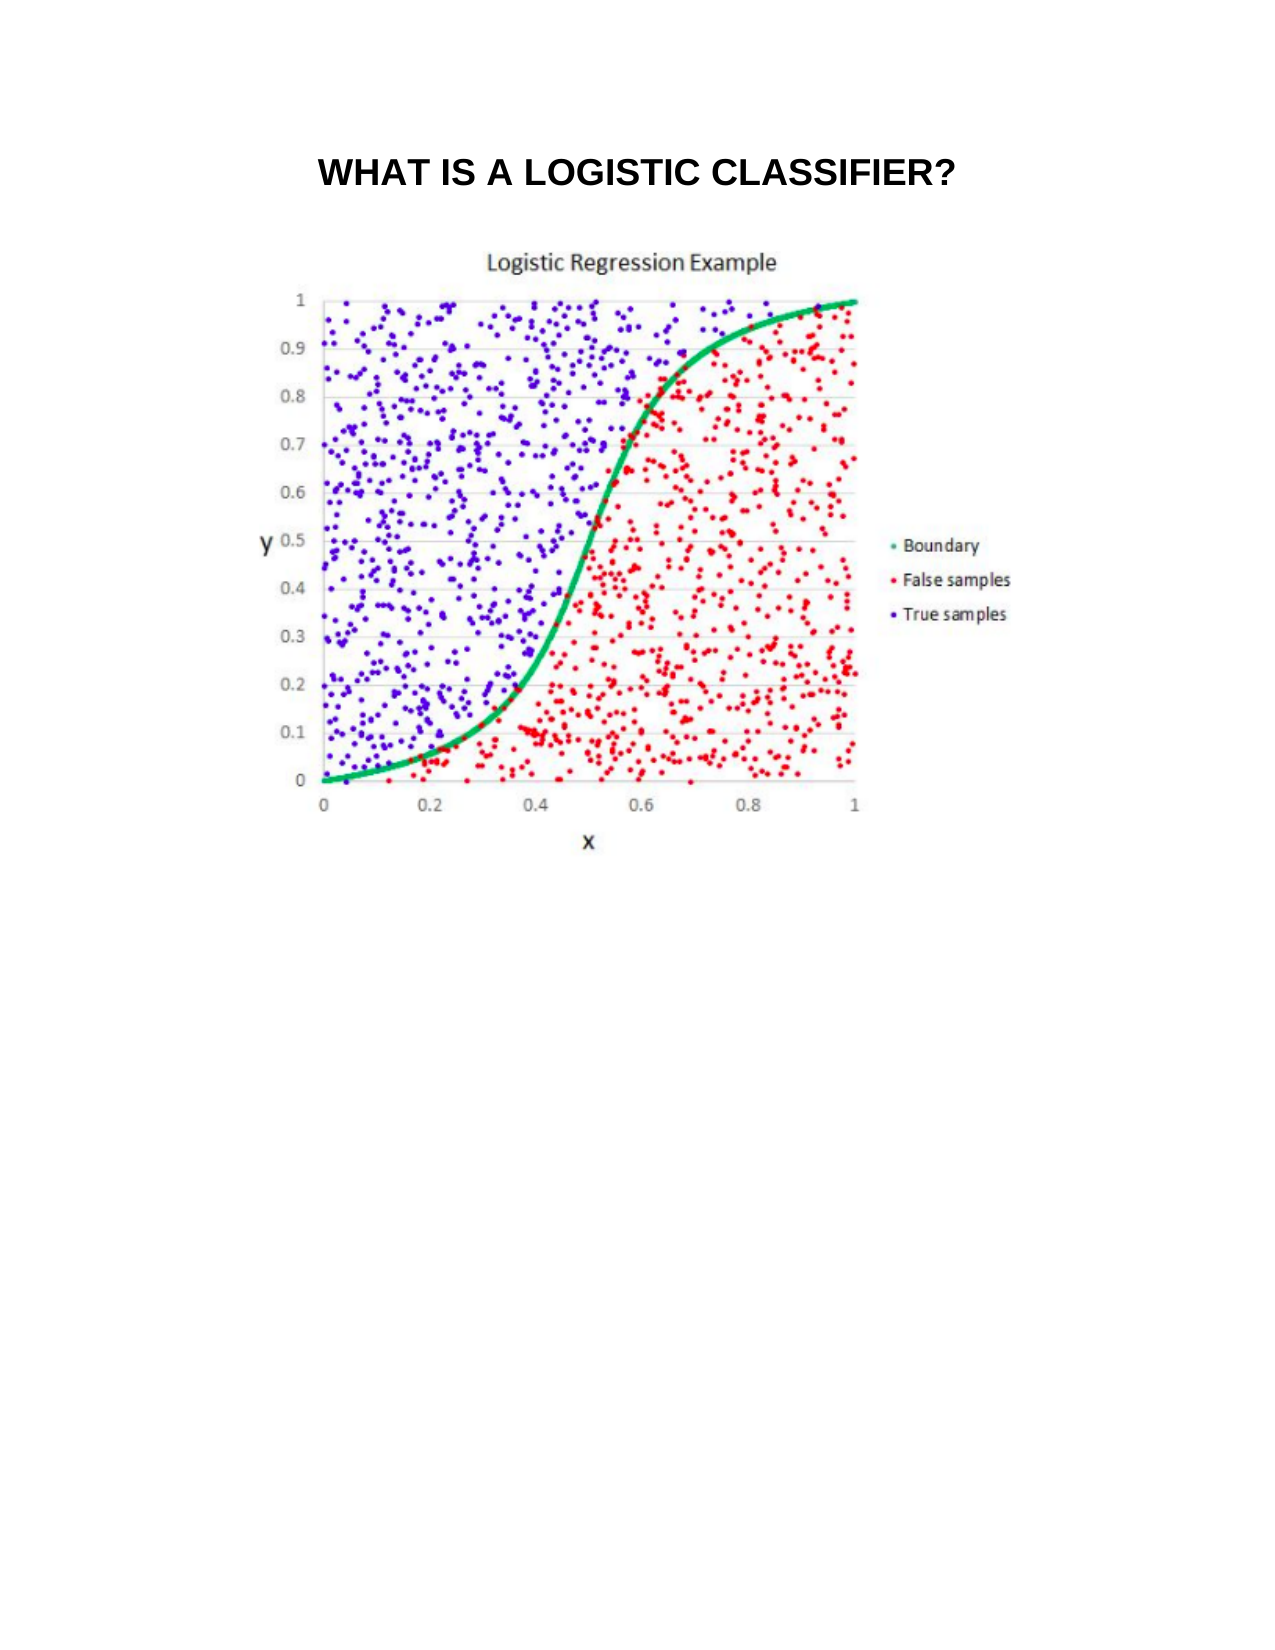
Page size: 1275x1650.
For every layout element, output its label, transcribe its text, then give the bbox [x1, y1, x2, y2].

picture [258, 250, 1017, 857]
subtitle WHAT IS A LOGISTIC CLASSIFIER? [150, 150, 1125, 193]
